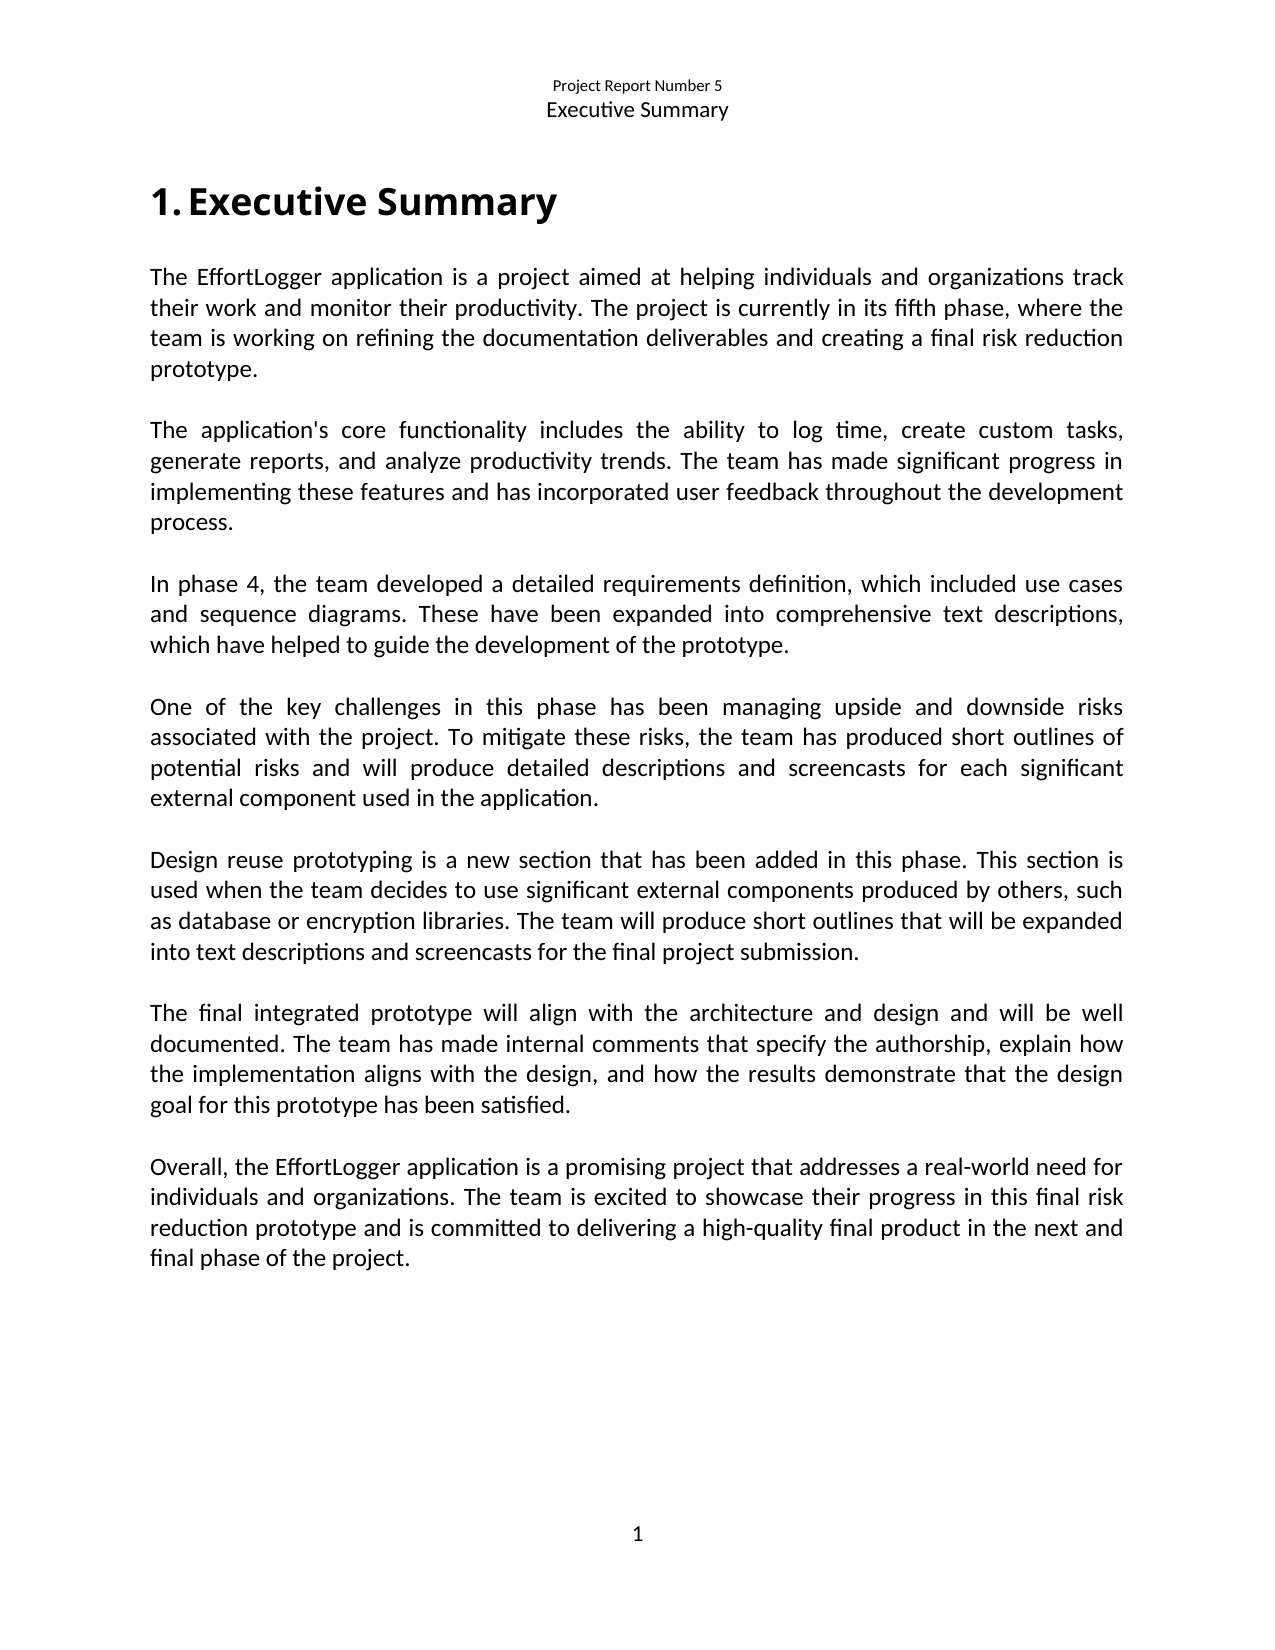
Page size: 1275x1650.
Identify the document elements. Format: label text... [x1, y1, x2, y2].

text Design reuse prototyping is a new section that has been added in this phase. This section is used when the team decides to use significant external components produced by others, such as database or encryption libraries. The team will produce short outlines that will be expanded into text descriptions and screencasts for the final project submission. [150, 844, 1125, 966]
text The EffortLogger application is a project aimed at helping individuals and organizations track their work and monitor their productivity. The project is currently in its fifth phase, where the team is working on refining the documentation deliverables and creating a final risk reduction prototype. [150, 261, 1125, 383]
text The final integrated prototype will align with the architecture and design and will be well documented. The team has made internal comments that specify the authorship, explain how the implementation aligns with the design, and how the results demonstrate that the design goal for this prototype has been satisfied. [150, 997, 1125, 1119]
subtitle Executive Summary [150, 175, 1125, 226]
text The application's core functionality includes the ability to log time, create custom tasks, generate reports, and analyze productivity trends. The team has made significant progress in implementing these features and has incorporated user feedback throughout the development process. [150, 415, 1125, 537]
text In phase 4, the team developed a detailed requirements definition, which included use cases and sequence diagrams. These have been expanded into comprehensive text descriptions, which have helped to guide the development of the prototype. [150, 568, 1125, 659]
text One of the key challenges in this phase has been managing upside and downside risks associated with the project. To mitigate these risks, the team has produced short outlines of potential risks and will produce detailed descriptions and screencasts for each significant external component used in the application. [150, 691, 1125, 813]
text Overall, the EffortLogger application is a promising project that addresses a real-world need for individuals and organizations. The team is excited to showcase their progress in this final risk reduction prototype and is committed to delivering a high-quality final product in the next and final phase of the project. [150, 1151, 1125, 1273]
